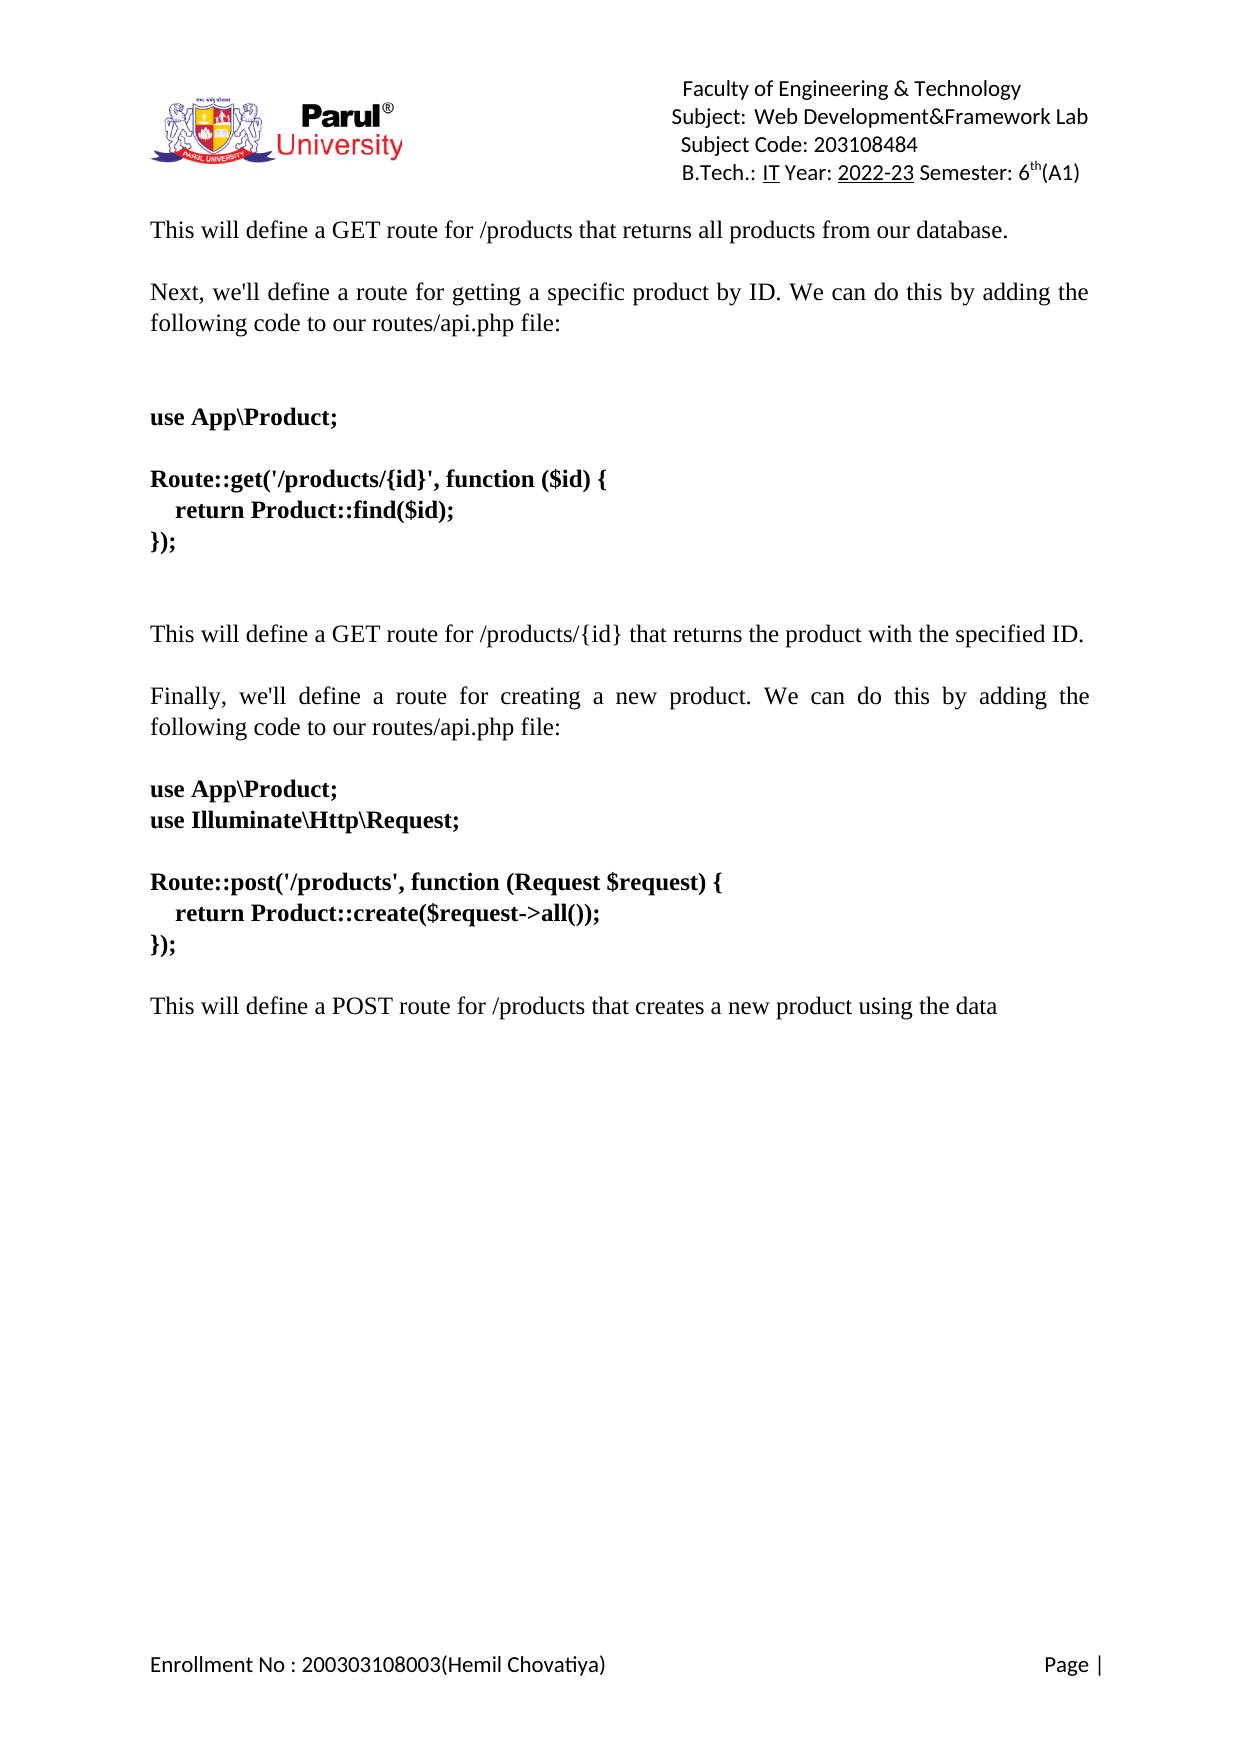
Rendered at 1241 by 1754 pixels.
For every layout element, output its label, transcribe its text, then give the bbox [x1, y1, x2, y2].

picture [150, 87, 403, 172]
text This will define a GET route for /products that returns all products from our database. [150, 215, 1090, 244]
text Next, we'll define a route for getting a specific product by ID. We can do this by adding the following code to our routes/api.php file: [150, 277, 1090, 337]
text This will define a GET route for /products/{id} that returns the product with the specified ID. [150, 619, 1090, 648]
text This will define a POST route for /products that creates a new product using the data [150, 991, 1090, 1020]
text use Illuminate\Http\Request; [150, 805, 1090, 834]
text }); [150, 929, 1090, 958]
text return Product::create($request->all()); [150, 898, 1090, 927]
text use App\Product; [150, 774, 1090, 803]
text Finally, we'll define a route for creating a new product. We can do this by adding the following code to our routes/api.php file: [150, 681, 1090, 741]
text Route::post('/products', function (Request $request) { [150, 867, 1090, 896]
text use App\Product; [150, 402, 1090, 430]
text return Product::find($id); [150, 495, 1090, 523]
text }); [150, 526, 1090, 554]
text Route::get('/products/{id}', function ($id) { [150, 464, 1090, 492]
